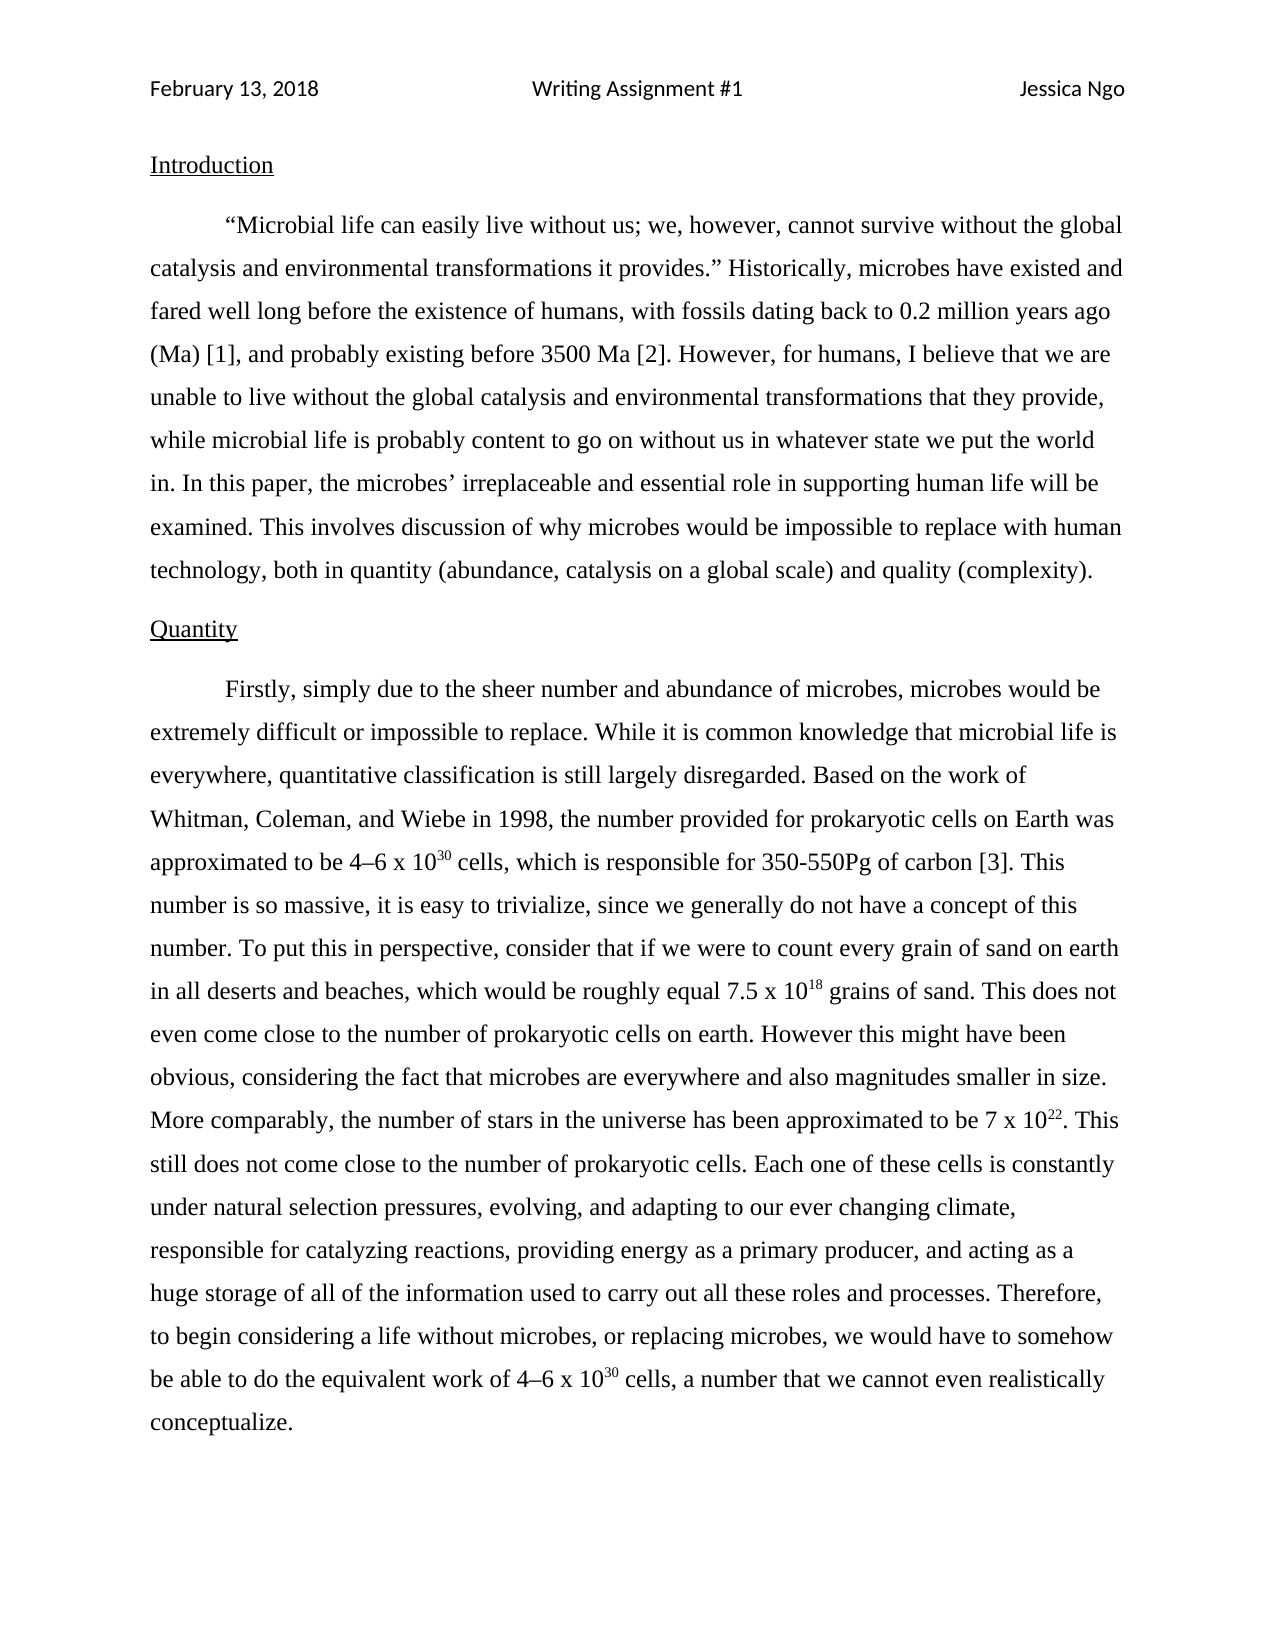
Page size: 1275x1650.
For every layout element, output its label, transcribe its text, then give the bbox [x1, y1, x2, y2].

text Quantity [150, 614, 1125, 643]
text Introduction [150, 150, 1125, 179]
text “Microbial life can easily live without us; we, however, cannot survive without the global catalysis and environmental transformations it provides.” Historically, microbes have existed and fared well long before the existence of humans, with fossils dating back to 0.2 million years ago (Ma) [1], and probably existing before 3500 Ma [2]. However, for humans, I believe that we are unable to live without the global catalysis and environmental transformations that they provide, while microbial life is probably content to go on without us in whatever state we put the world in. In this paper, the microbes’ irreplaceable and essential role in supporting human life will be examined. This involves discussion of why microbes would be impossible to replace with human technology, both in quantity (abundance, catalysis on a global scale) and quality (complexity). [150, 210, 1125, 583]
text Firstly, simply due to the sheer number and abundance of microbes, microbes would be extremely difficult or impossible to replace. While it is common knowledge that microbial life is everywhere, quantitative classification is still largely disregarded. Based on the work of Whitman, Coleman, and Wiebe in 1998, the number provided for prokaryotic cells on Earth was approximated to be 4–6 x 1030 cells, which is responsible for 350-550Pg of carbon [3]. This number is so massive, it is easy to trivialize, since we generally do not have a concept of this number. To put this in perspective, consider that if we were to count every grain of sand on earth in all deserts and beaches, which would be roughly equal 7.5 x 1018 grains of sand. This does not even come close to the number of prokaryotic cells on earth. However this might have been obvious, considering the fact that microbes are everywhere and also magnitudes smaller in size. More comparably, the number of stars in the universe has been approximated to be 7 x 1022. This still does not come close to the number of prokaryotic cells. Each one of these cells is constantly under natural selection pressures, evolving, and adapting to our ever changing climate, responsible for catalyzing reactions, providing energy as a primary producer, and acting as a huge storage of all of the information used to carry out all these roles and processes. Therefore, to begin considering a life without microbes, or replacing microbes, we would have to somehow be able to do the equivalent work of 4–6 x 1030 cells, a number that we cannot even realistically conceptualize. [150, 674, 1125, 1436]
